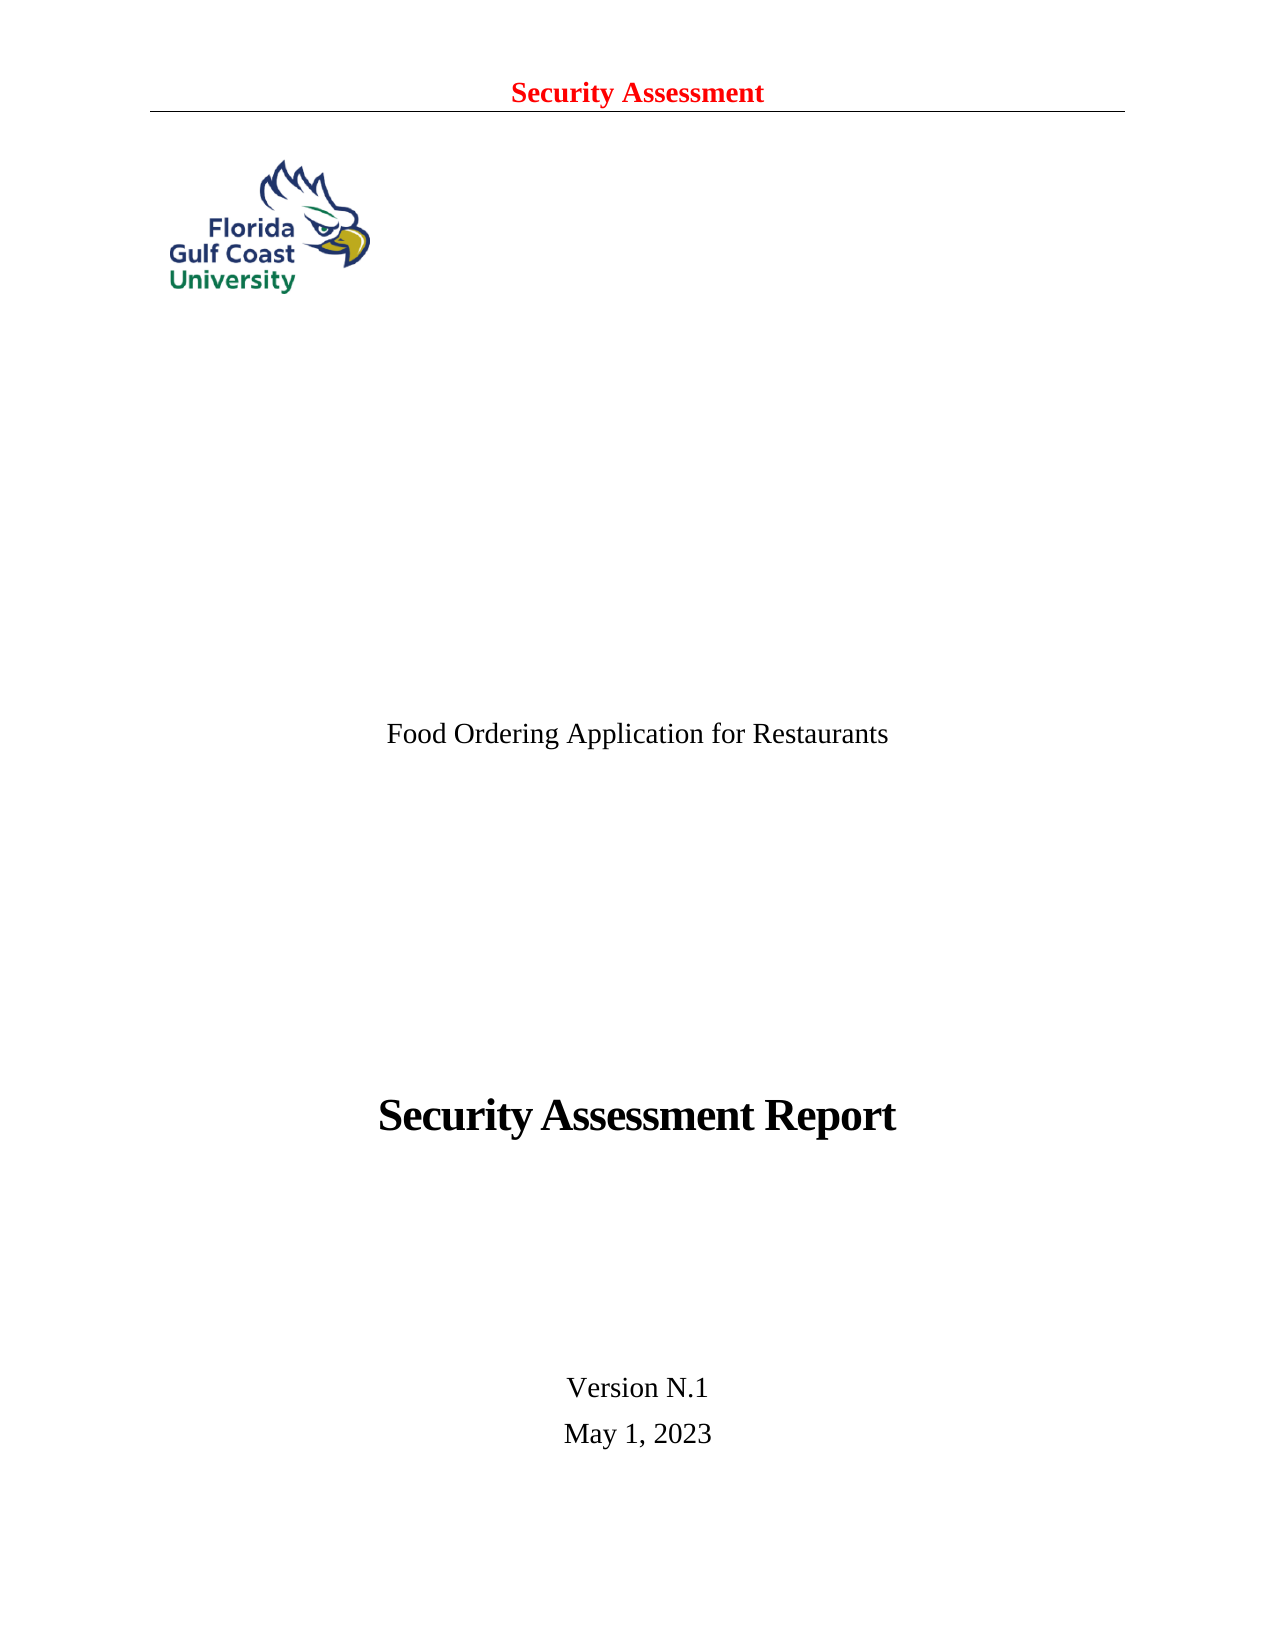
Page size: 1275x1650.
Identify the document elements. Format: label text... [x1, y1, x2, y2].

text Food Ordering Application for Restaurants [150, 716, 1125, 749]
text Version N.1 [150, 1371, 1125, 1404]
picture [150, 150, 382, 309]
text May 1, 2023 [150, 1417, 1125, 1450]
title Security Assessment Report [150, 1008, 1125, 1141]
